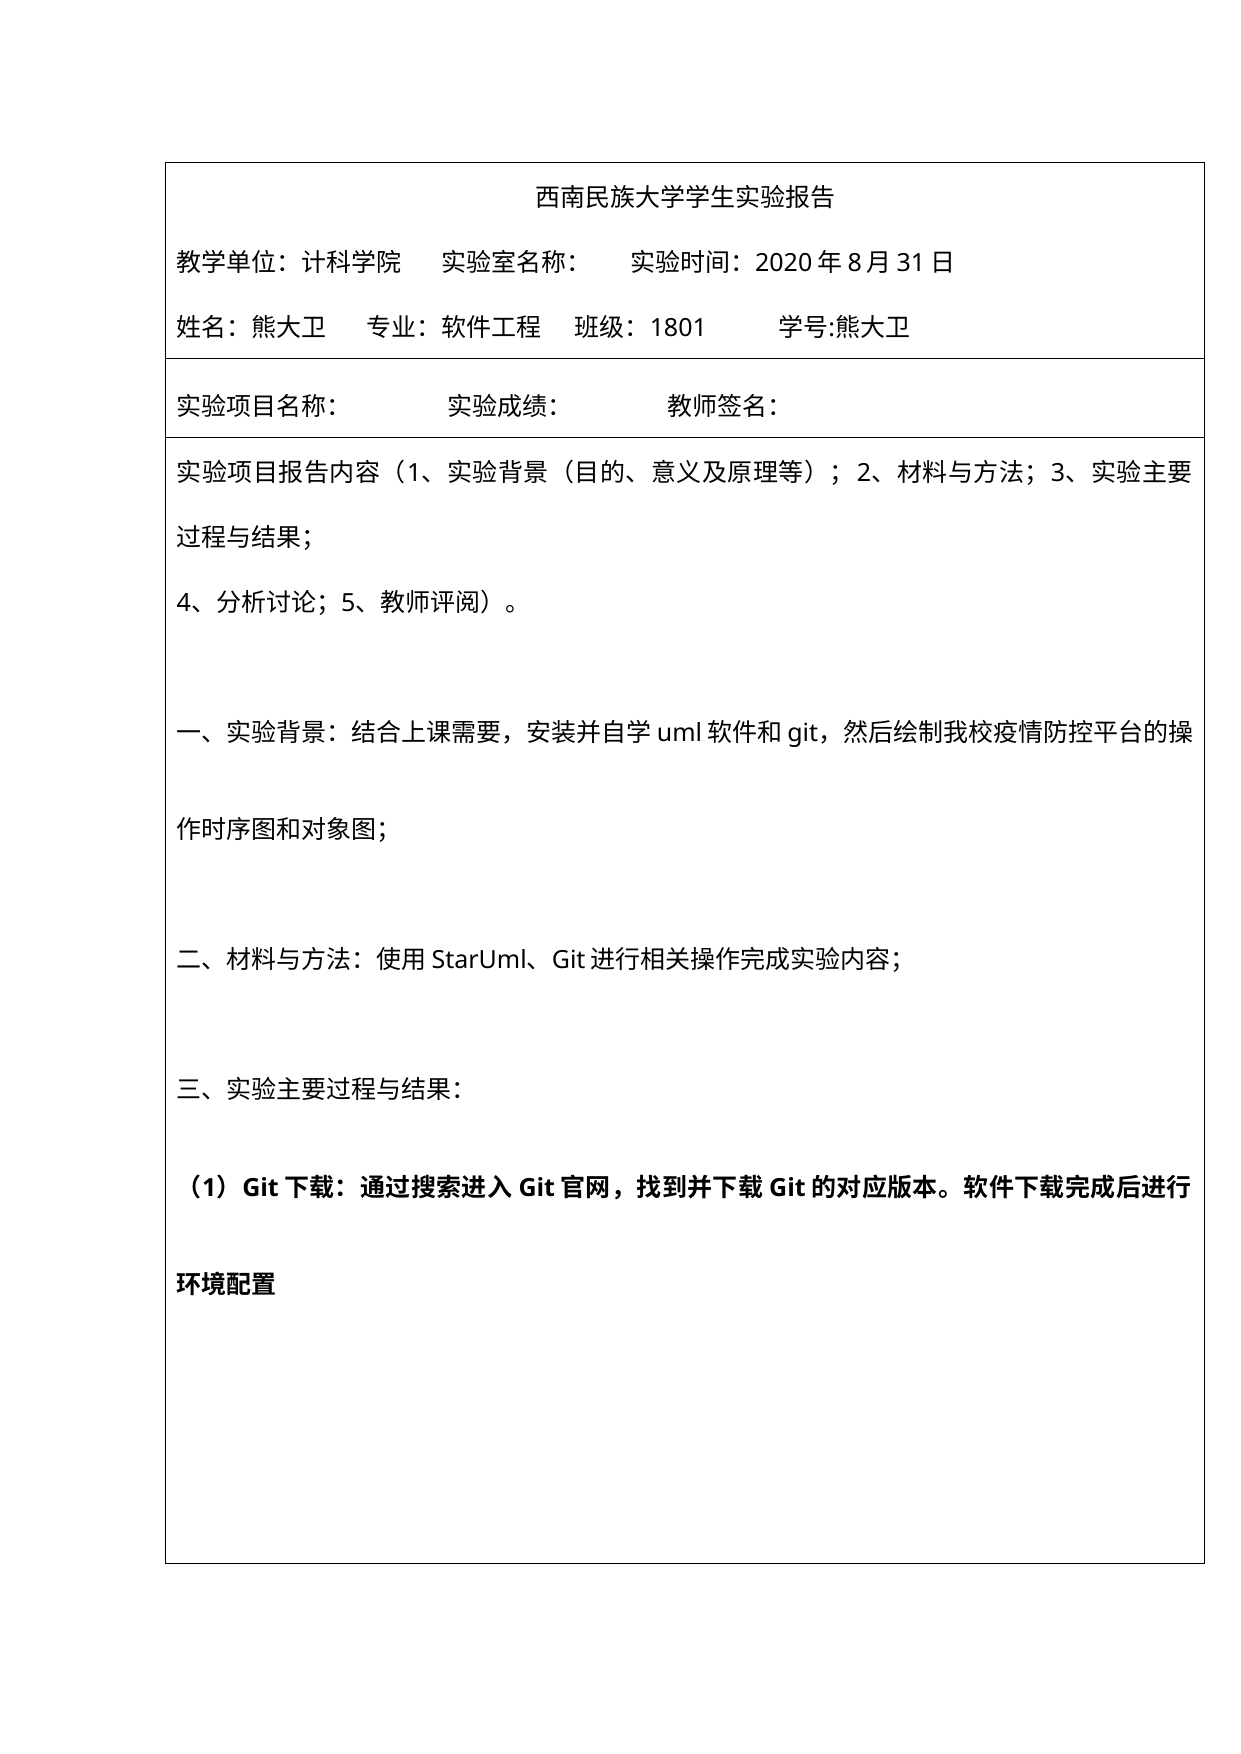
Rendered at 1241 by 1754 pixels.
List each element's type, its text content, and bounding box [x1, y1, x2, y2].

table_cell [166, 438, 1204, 1563]
table_cell 实验项目名称： 实验成绩： 教师签名： [166, 359, 1204, 437]
table_header 西南民族大学学生实验报告 教学单位：计科学院 实验室名称： 实验时间：2020年8月31日 姓名：熊大卫 专业：软件工程 班级：1801 学号:熊大卫 [166, 163, 1204, 358]
